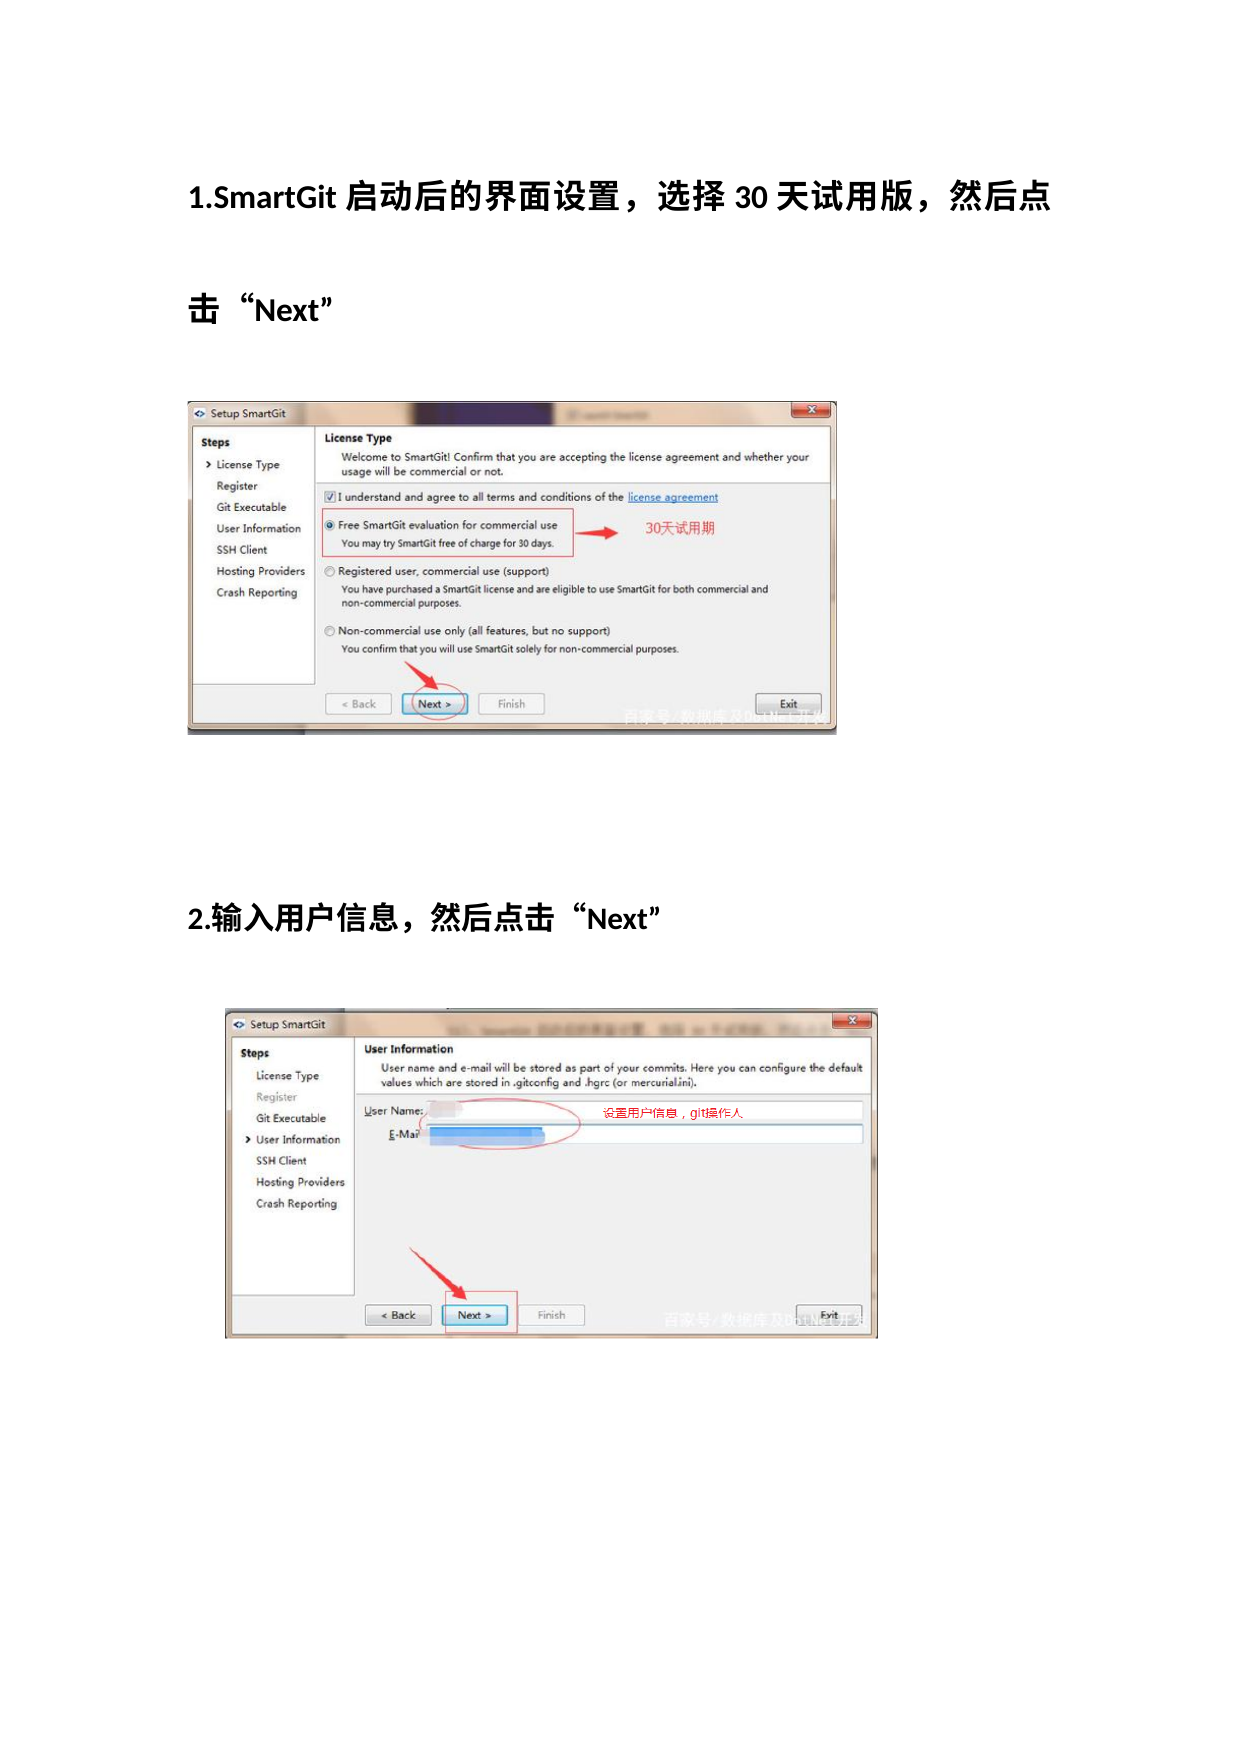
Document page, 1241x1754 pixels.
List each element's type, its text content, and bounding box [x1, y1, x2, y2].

picture [187, 401, 837, 735]
subtitle 1.SmartGit启动后的界面设置，选择30天试用版，然后点击“Next” [187, 162, 1053, 339]
subtitle 2.输入用户信息，然后点击“Next” [187, 884, 1053, 949]
picture [225, 1008, 878, 1339]
